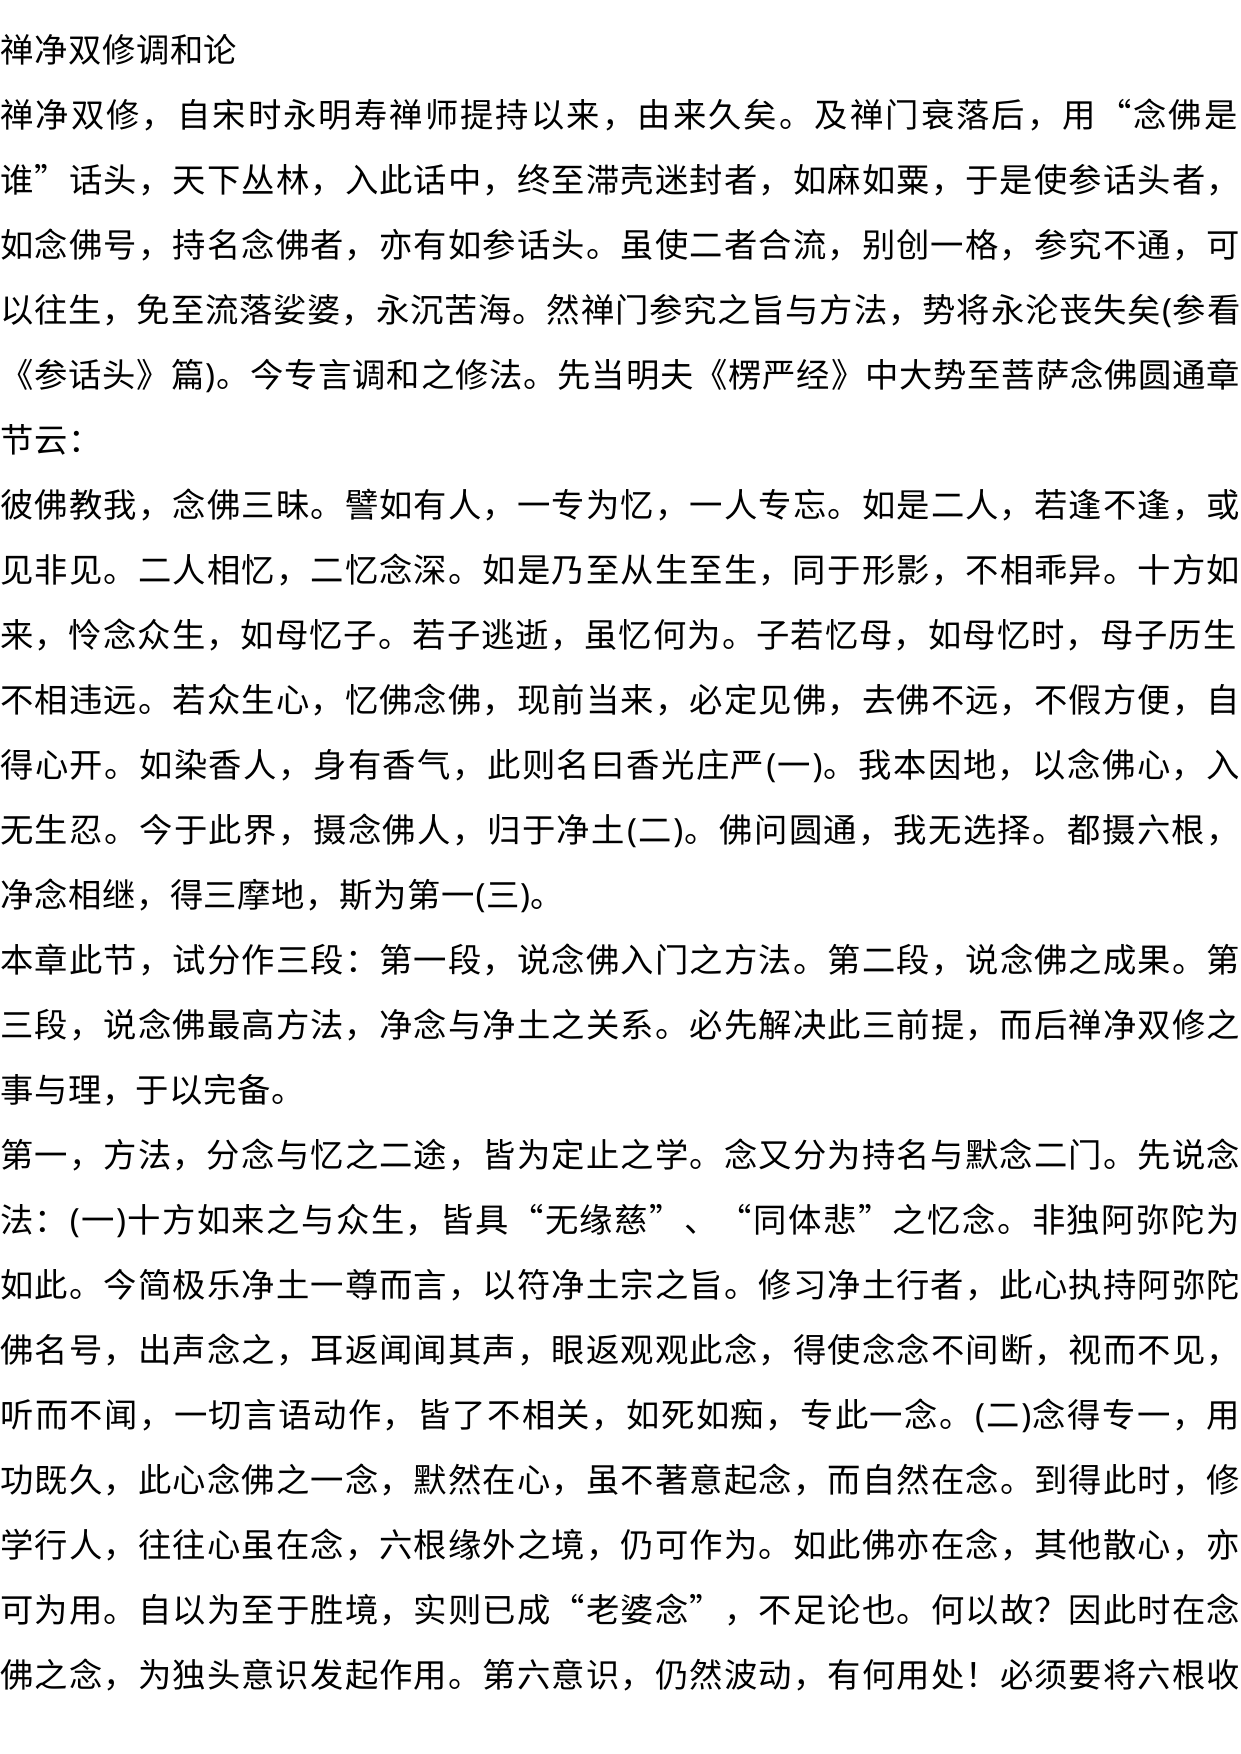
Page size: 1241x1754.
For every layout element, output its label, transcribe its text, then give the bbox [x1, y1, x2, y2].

text 本章此节，试分作三段：第一段，说念佛入门之方法。第二段，说念佛之成果。第三段，说念佛最高方法，净念与净土之关系。必先解决此三前提，而后禅净双修之事与理，于以完备。 [0, 926, 1240, 1121]
text 彼佛教我，念佛三昧。譬如有人，一专为忆，一人专忘。如是二人，若逢不逢，或见非见。二人相忆，二忆念深。如是乃至从生至生，同于形影，不相乖异。十方如来，怜念众生，如母忆子。若子逃逝，虽忆何为。子若忆母，如母忆时，母子历生，不相违远。若众生心，忆佛念佛，现前当来，必定见佛，去佛不远，不假方便，自得心开。如染香人，身有香气，此则名曰香光庄严(一)。我本因地，以念佛心，入无生忍。今于此界，摄念佛人，归于净土(二)。佛问圆通，我无选择。都摄六根，净念相继，得三摩地，斯为第一(三)。 [0, 471, 1240, 926]
text 禅净双修，自宋时永明寿禅师提持以来，由来久矣。及禅门衰落后，用“念佛是谁”话头，天下丛林，入此话中，终至滞壳迷封者，如麻如粟，于是使参话头者，如念佛号，持名念佛者，亦有如参话头。虽使二者合流，别创一格，参究不通，可以往生，免至流落娑婆，永沉苦海。然禅门参究之旨与方法，势将永沦丧失矣(参看《参话头》篇)。今专言调和之修法。先当明夫《楞严经》中大势至菩萨念佛圆通章。节云： [0, 81, 1240, 471]
text 禅净双修调和论 [0, 16, 1240, 81]
